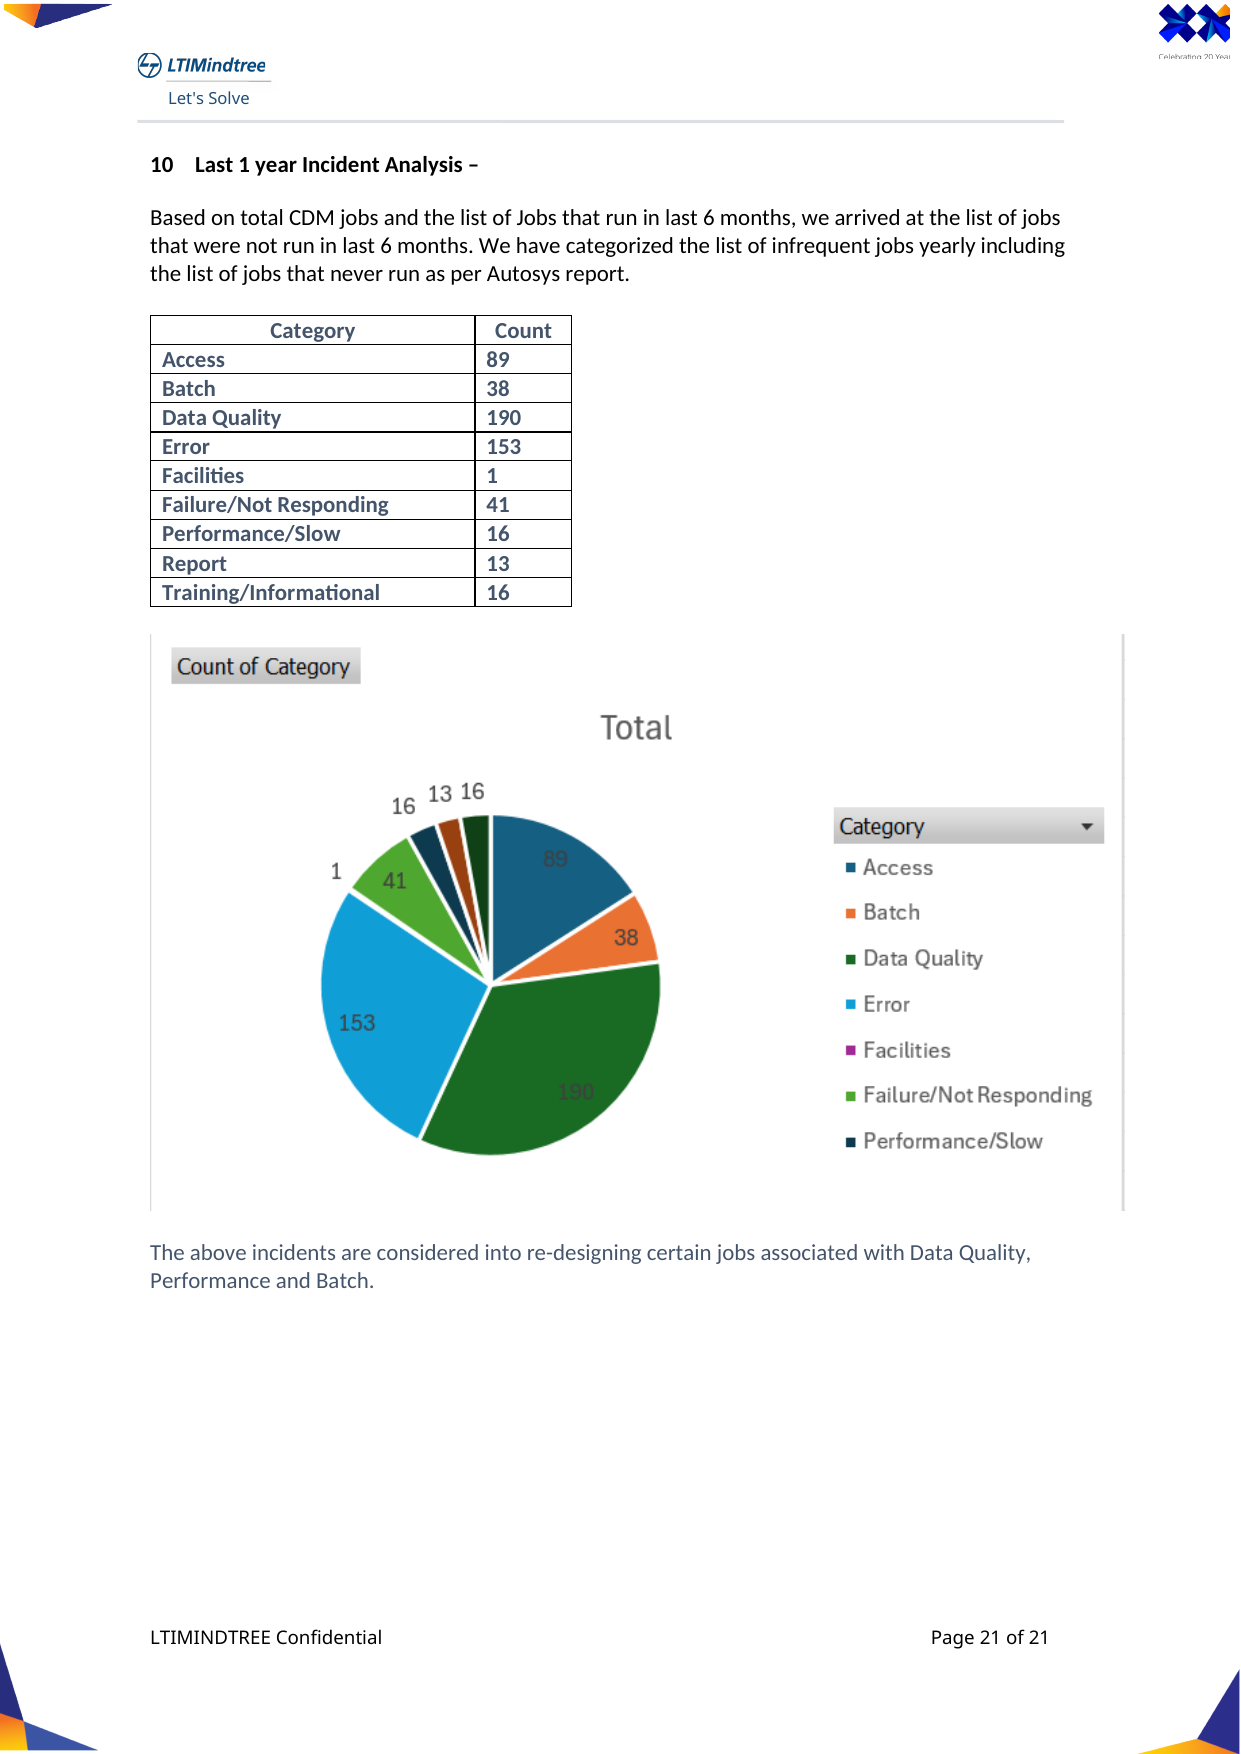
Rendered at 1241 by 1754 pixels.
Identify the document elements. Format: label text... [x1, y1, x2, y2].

picture [3, 0, 113, 100]
table_cell Facilities [151, 461, 474, 489]
text Based on total CDM jobs and the list of Jobs that run in last 6 months, we arrived at the list of jobs that were not run in last 6 months. We have categorized the list of infrequent jobs yearly including the list of jobs that never run as per Autosys report. [150, 203, 1090, 287]
text The above incidents are considered into re-designing certain jobs associated with Data Quality, Performance and Batch. [150, 1238, 1090, 1294]
picture [137, 53, 265, 78]
table_cell 153 [476, 433, 571, 460]
picture [0, 1641, 98, 1754]
table_cell 13 [476, 549, 571, 577]
table_cell Performance/Slow [151, 520, 474, 548]
picture [1158, 4, 1230, 59]
table_cell Report [151, 549, 474, 577]
table_cell 89 [476, 345, 571, 373]
table_cell Error [151, 433, 474, 460]
table_cell Batch [151, 374, 474, 402]
table_header Count [476, 316, 571, 344]
table_cell Access [151, 345, 474, 373]
table_cell Failure/Not Responding [151, 491, 474, 518]
table_cell 41 [476, 491, 571, 518]
table_cell 38 [476, 374, 571, 402]
table_cell 16 [476, 520, 571, 548]
picture [150, 634, 1125, 1211]
subtitle Last 1 year Incident Analysis – [150, 150, 1090, 178]
table_cell Training/Informational [151, 578, 474, 606]
table_cell Data Quality [151, 403, 474, 431]
table_cell 1 [476, 461, 571, 489]
picture [1134, 1670, 1241, 1754]
table_cell 190 [476, 403, 571, 431]
table_cell 16 [476, 578, 571, 606]
table_header Category [151, 316, 474, 344]
